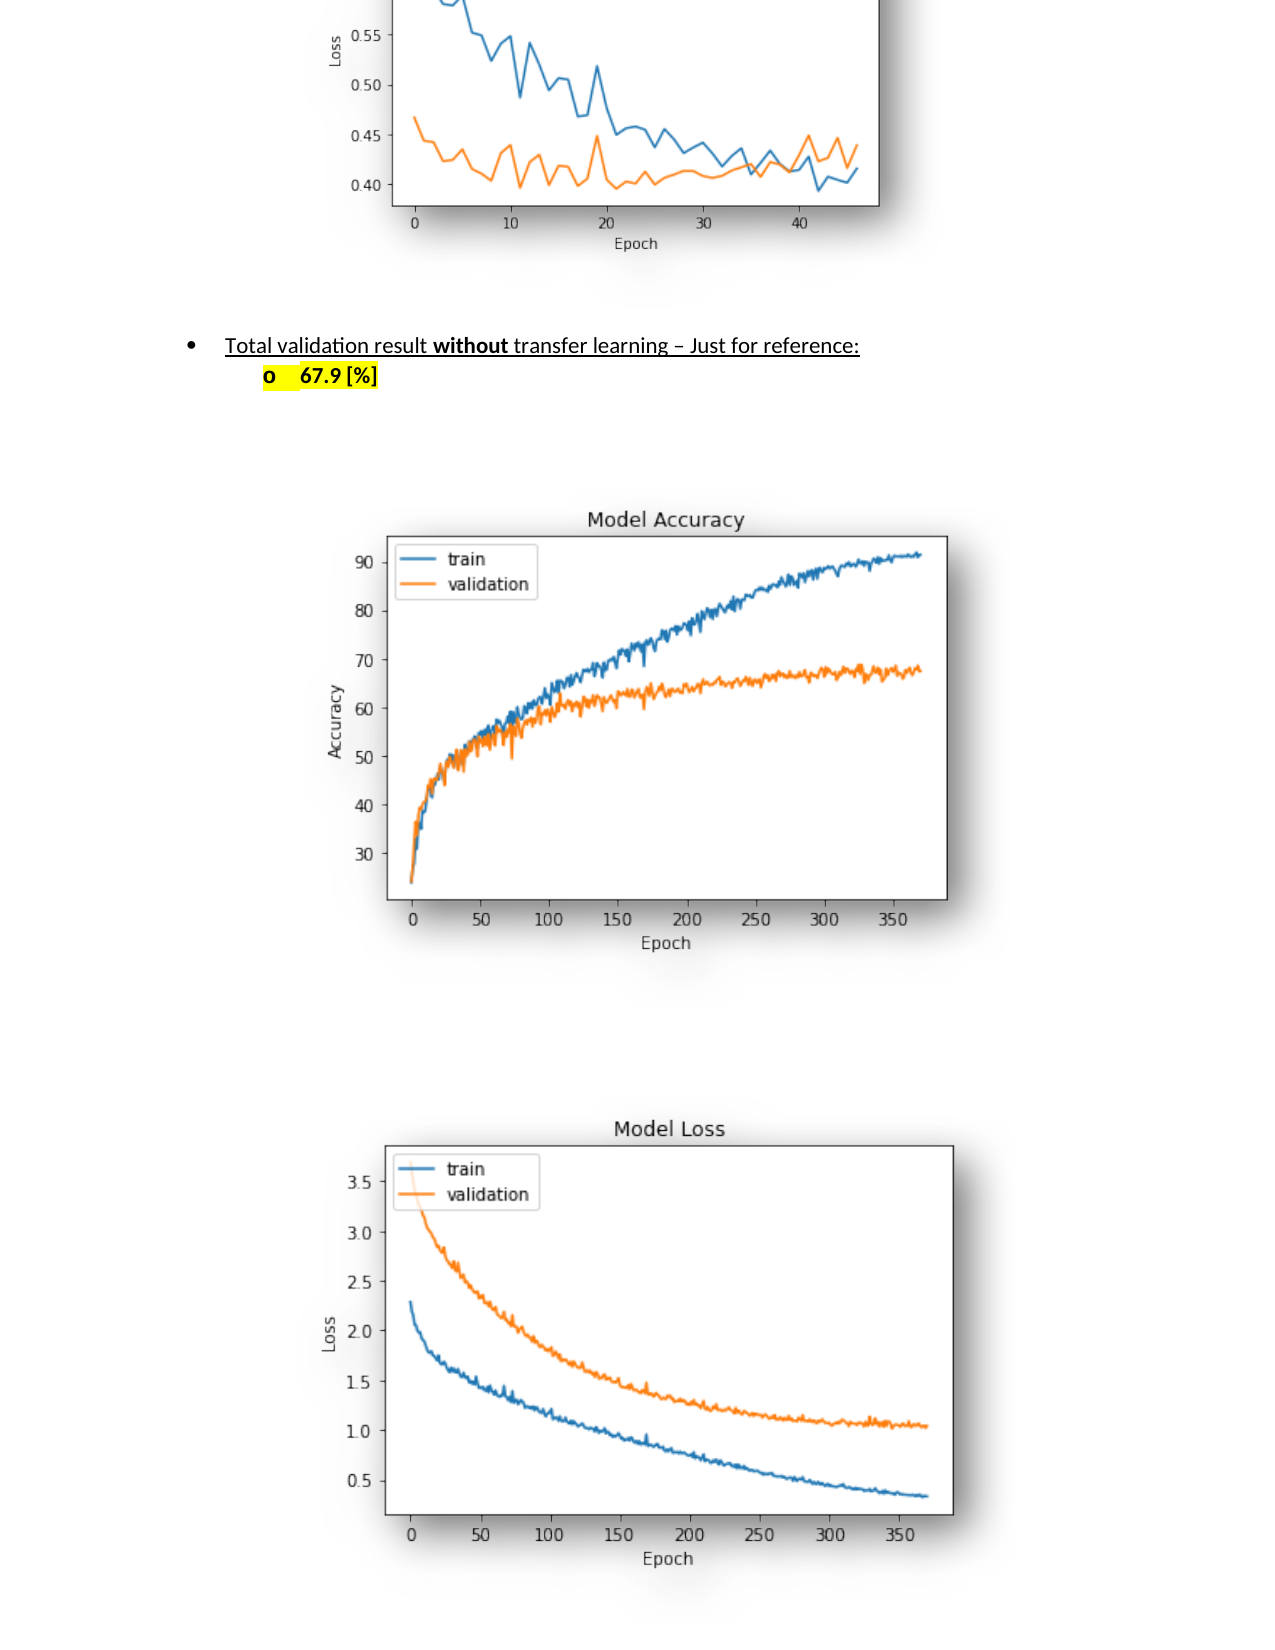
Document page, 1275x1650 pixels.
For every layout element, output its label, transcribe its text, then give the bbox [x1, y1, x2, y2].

list Total validation result without transfer learning – Just for reference: [187, 331, 1125, 359]
picture [310, 1108, 965, 1579]
picture [318, 499, 957, 963]
list 67.9 [%] [262, 361, 300, 391]
picture [319, 0, 889, 261]
list 67.9 [%] [300, 361, 1125, 391]
